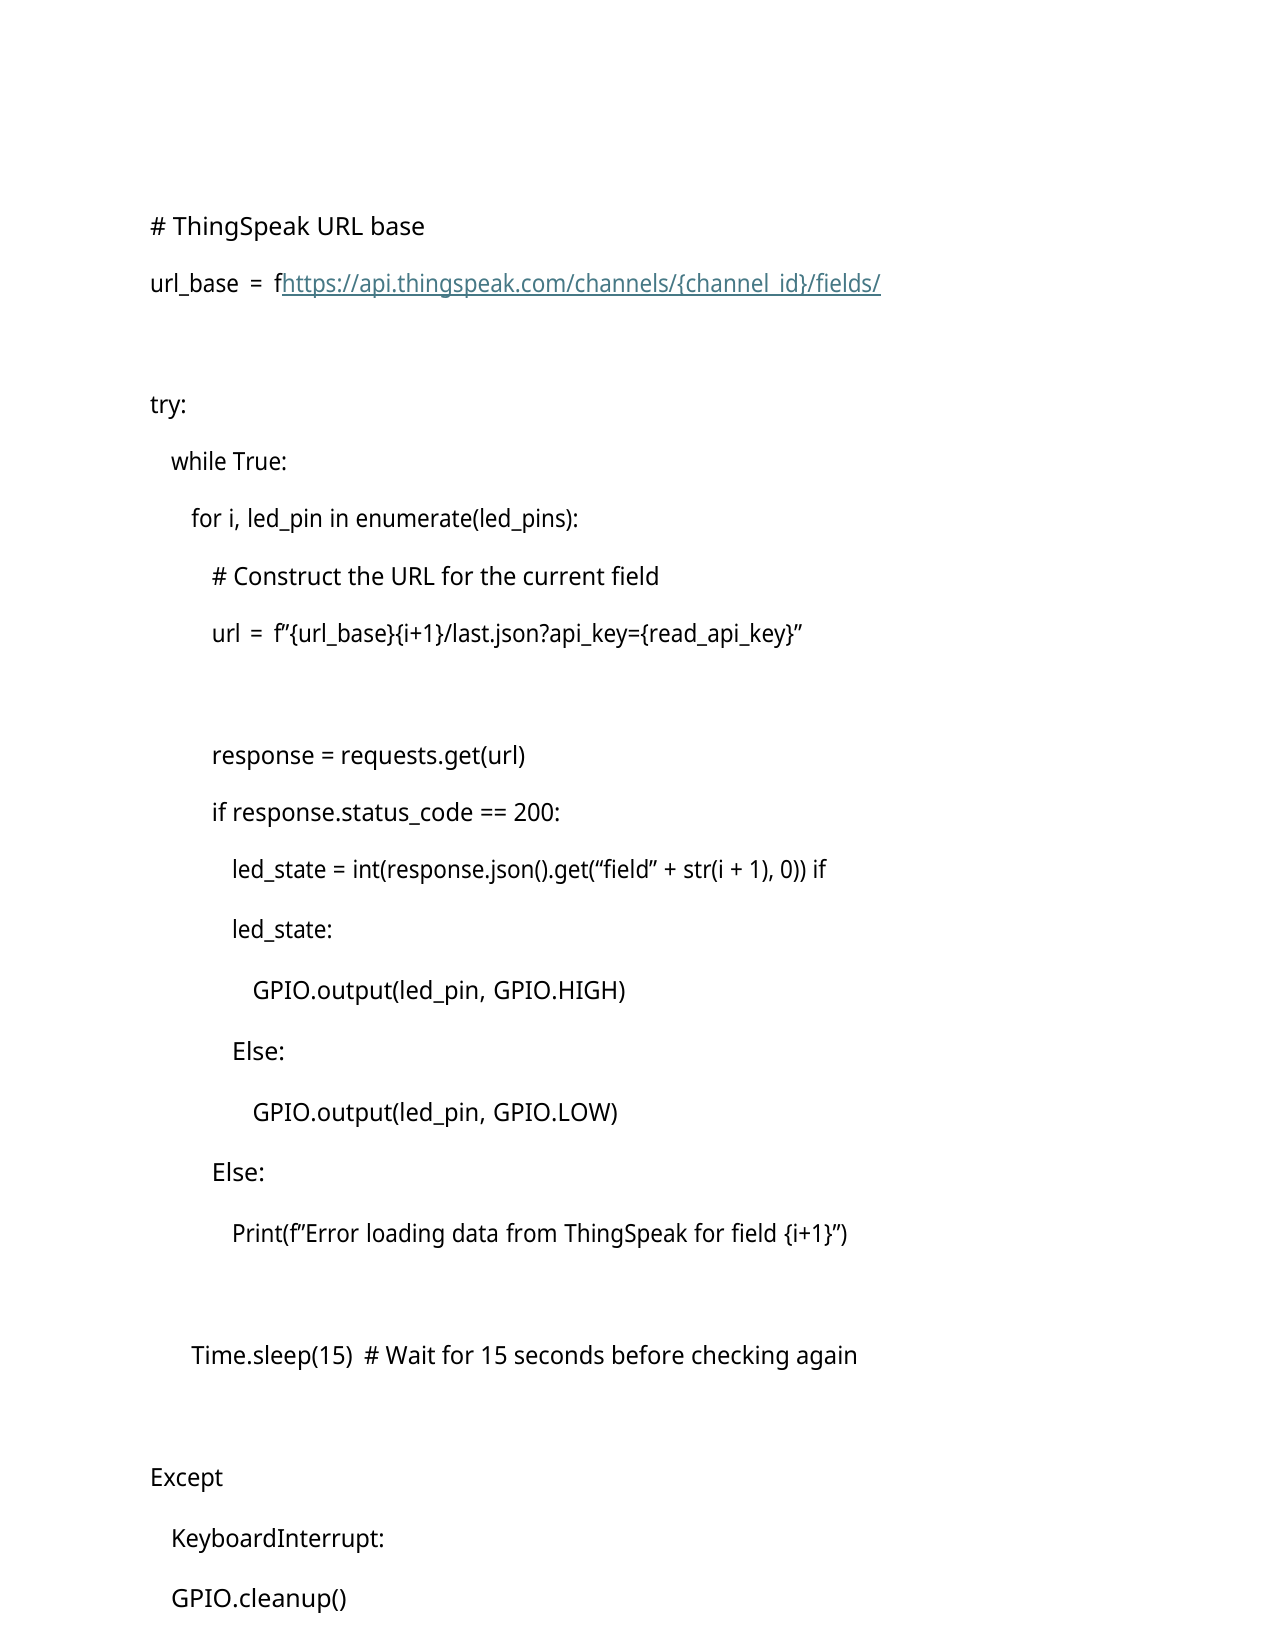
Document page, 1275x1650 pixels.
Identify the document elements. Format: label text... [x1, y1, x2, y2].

text url_base = fhttps://api.thingspeak.com/channels/{channel_id}/fields/ [150, 265, 1129, 299]
text if response.status_code == 200: [212, 795, 1129, 829]
text for i, led_pin in enumerate(led_pins): [191, 501, 1129, 535]
text GPIO.output(led_pin, GPIO.HIGH) Else: [232, 973, 642, 1068]
text # Construct the URL for the current field [212, 558, 1129, 592]
text Except KeyboardInterrupt: GPIO.cleanup() [150, 1459, 431, 1615]
text response = requests.get(url) [212, 738, 1129, 772]
text Print(f”Error loading data from ThingSpeak for field {i+1}”) [232, 1216, 1129, 1250]
text # ThingSpeak URL base [150, 208, 1129, 242]
text GPIO.output(led_pin, GPIO.LOW) Else: [212, 1094, 642, 1189]
text url = f”{url_base}{i+1}/last.json?api_key={read_api_key}” [212, 615, 1129, 649]
text while True: [171, 444, 1129, 478]
text Time.sleep(15) # Wait for 15 seconds before checking again [191, 1337, 1129, 1371]
text try: [150, 387, 1129, 421]
text led_state = int(response.json().get(“field” + str(i + 1), 0)) if led_state: [232, 851, 832, 946]
